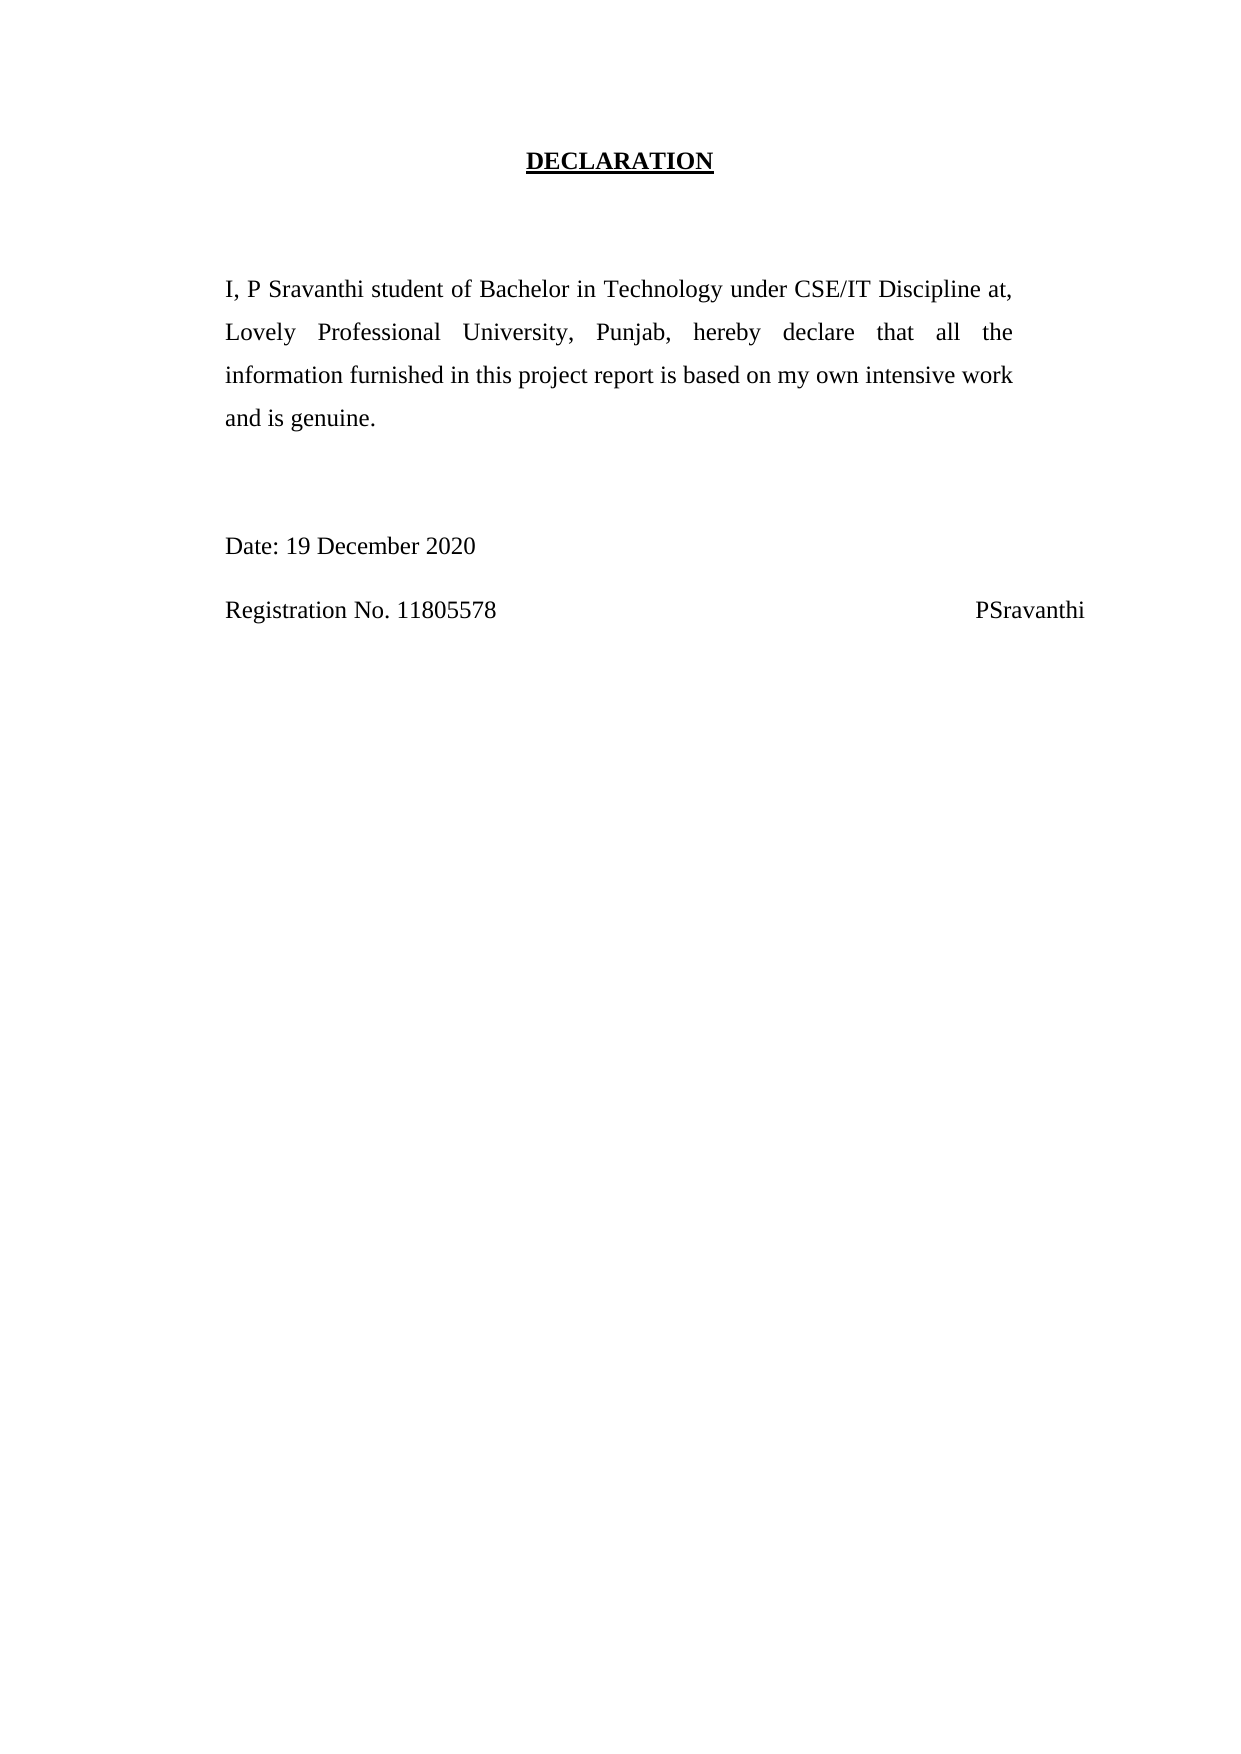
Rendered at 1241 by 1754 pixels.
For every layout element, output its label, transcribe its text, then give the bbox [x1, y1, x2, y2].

text I, P Sravanthi student of Bachelor in Technology under CSE/IT Discipline at, Lovely Professional University, Punjab, hereby declare that all the information furnished in this project report is based on my own intensive work and is genuine. [225, 274, 1014, 432]
text Date: 19 December 2020 [225, 531, 1176, 560]
text DECLARATION [144, 146, 1095, 175]
text Registration No. 11805578 PSravanthi [225, 595, 1176, 624]
